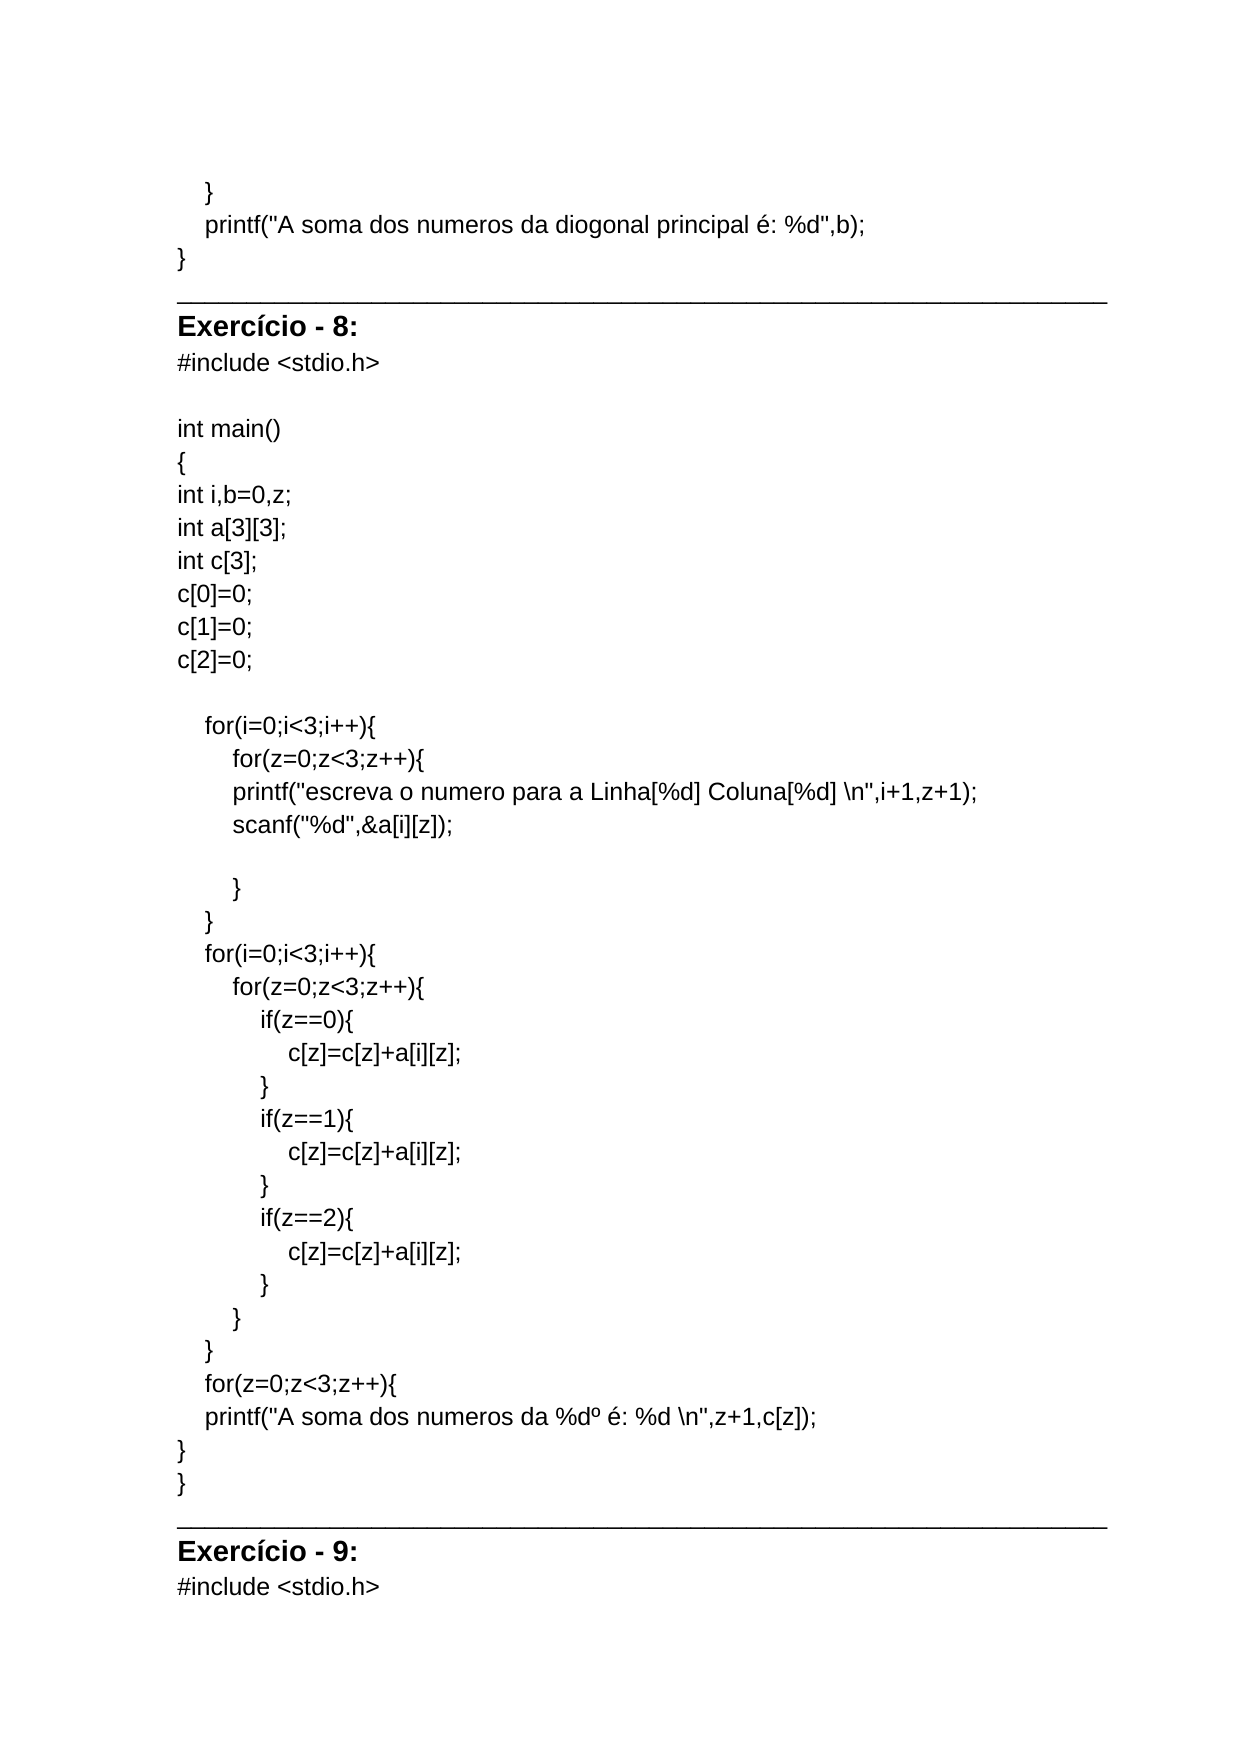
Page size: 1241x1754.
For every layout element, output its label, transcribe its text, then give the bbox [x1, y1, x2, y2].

text for(z=0;z<3;z++){ [177, 744, 1122, 773]
text Exercício - 9: [177, 1534, 1122, 1567]
text } [177, 1071, 1122, 1100]
text if(z==1){ [177, 1104, 1122, 1133]
text } [177, 1468, 1122, 1496]
text } [177, 177, 1122, 206]
text } [177, 1336, 1122, 1364]
text printf("escreva o numero para a Linha[%d] Coluna[%d] \n",i+1,z+1); [177, 777, 1122, 806]
text ___________________________________________________________________ [177, 276, 1122, 305]
text } [177, 1434, 1122, 1463]
text for(z=0;z<3;z++){ [177, 972, 1122, 1001]
text int a[3][3]; [177, 513, 1122, 542]
text c[2]=0; [177, 645, 1122, 674]
text for(z=0;z<3;z++){ [177, 1368, 1122, 1397]
text scanf("%d",&a[i][z]); [177, 810, 1122, 839]
text ___________________________________________________________________ [177, 1501, 1122, 1529]
text } [177, 243, 1122, 272]
text } [177, 873, 1122, 902]
text if(z==0){ [177, 1005, 1122, 1034]
text int main() [177, 414, 1122, 442]
text c[1]=0; [177, 612, 1122, 641]
text int c[3]; [177, 546, 1122, 574]
text #include <stdio.h> [177, 1572, 1122, 1601]
text if(z==2){ [177, 1203, 1122, 1232]
text c[z]=c[z]+a[i][z]; [177, 1137, 1122, 1166]
text c[z]=c[z]+a[i][z]; [177, 1038, 1122, 1067]
text Exercício - 8: [177, 309, 1122, 343]
text } [177, 906, 1122, 935]
text { [177, 447, 1122, 476]
text } [177, 1170, 1122, 1199]
text printf("A soma dos numeros da diogonal principal é: %d",b); [177, 210, 1122, 239]
text for(i=0;i<3;i++){ [177, 939, 1122, 968]
text int i,b=0,z; [177, 480, 1122, 508]
text printf("A soma dos numeros da %dº é: %d \n",z+1,c[z]); [177, 1402, 1122, 1430]
text } [177, 1269, 1122, 1298]
text c[0]=0; [177, 579, 1122, 608]
text } [177, 1302, 1122, 1331]
text for(i=0;i<3;i++){ [177, 711, 1122, 740]
text #include <stdio.h> [177, 348, 1122, 376]
text c[z]=c[z]+a[i][z]; [177, 1236, 1122, 1265]
